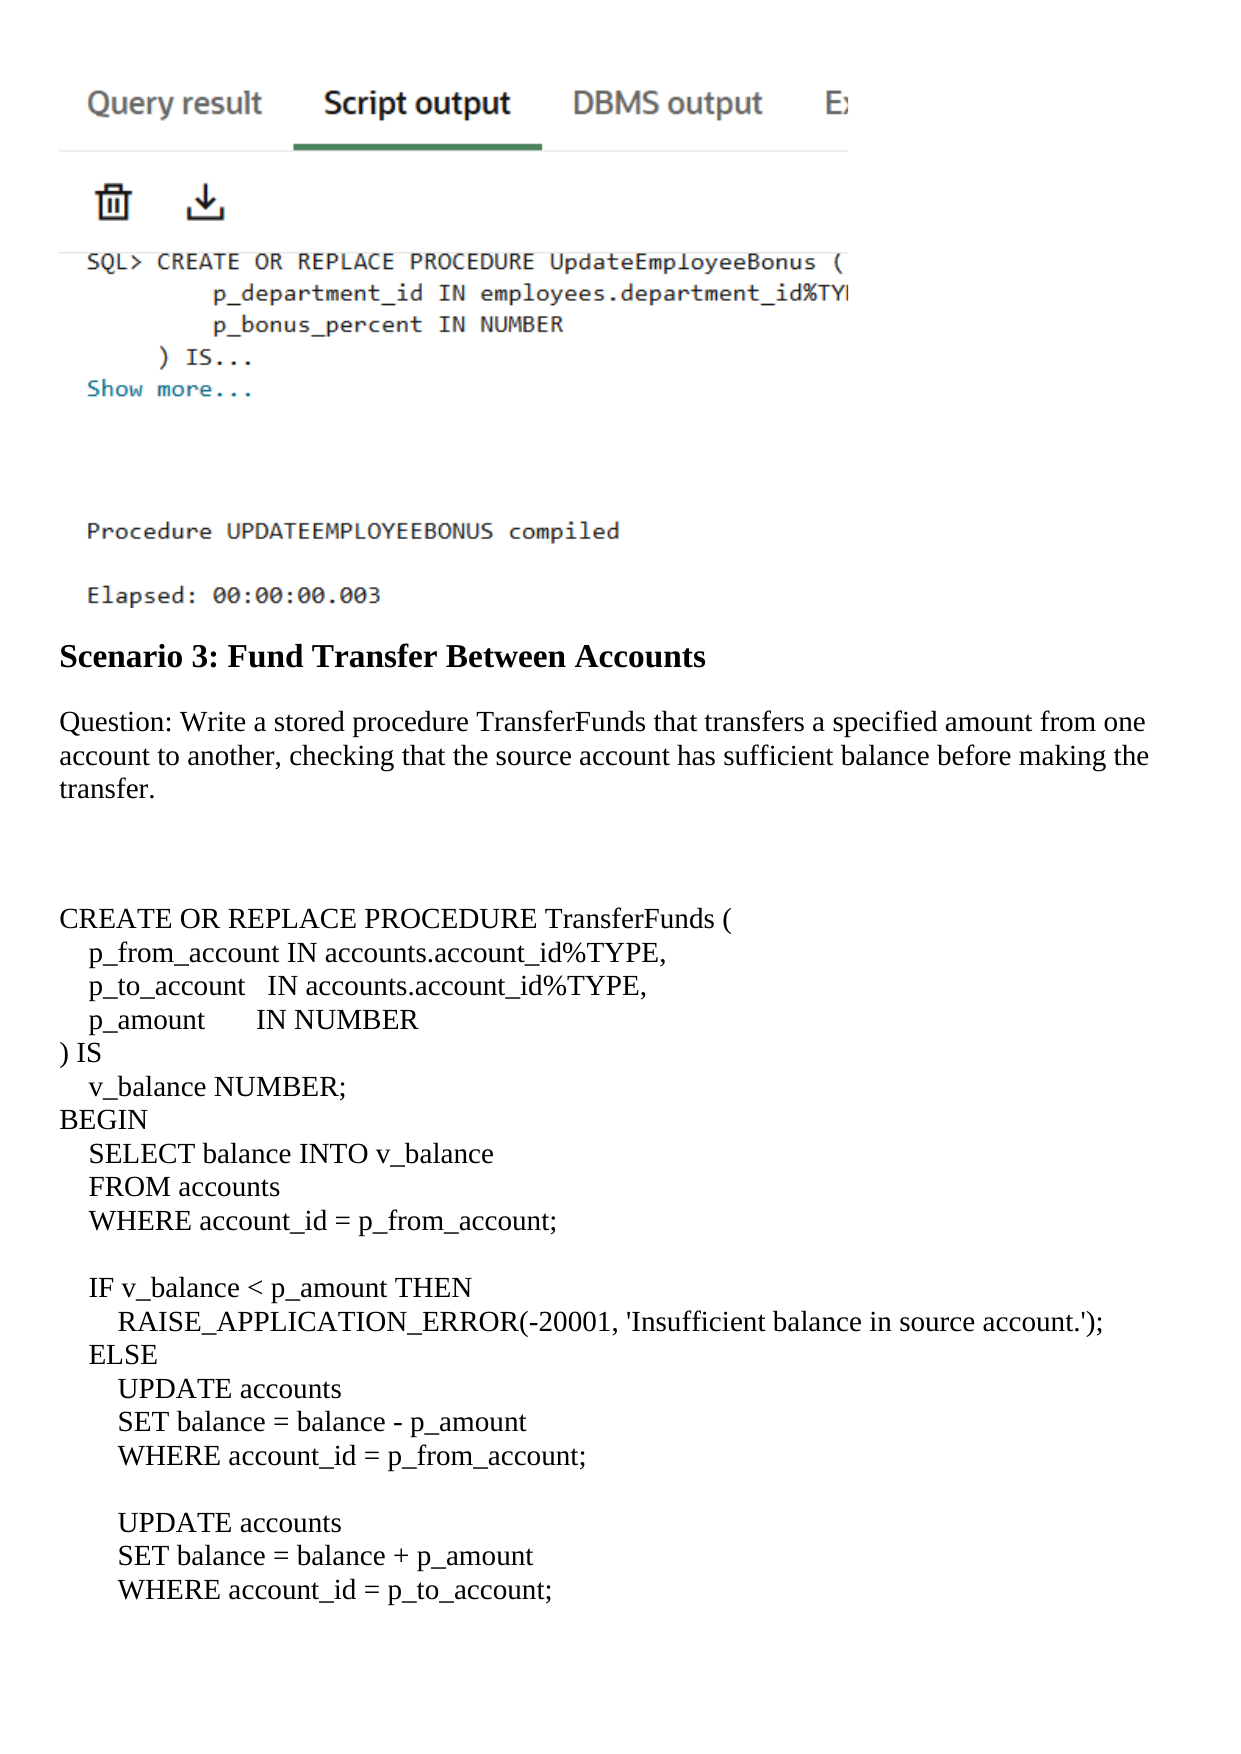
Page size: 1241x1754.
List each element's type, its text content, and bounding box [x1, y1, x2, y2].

text BEGIN [59, 1102, 1181, 1136]
text UPDATE accounts [59, 1505, 1181, 1538]
text p_amount IN NUMBER [59, 1002, 1181, 1035]
text p_from_account IN accounts.account_id%TYPE, [59, 935, 1181, 968]
text IF v_balance < p_amount THEN [59, 1270, 1181, 1304]
text WHERE account_id = p_to_account; [59, 1572, 1181, 1606]
text ELSE [59, 1337, 1181, 1371]
text Scenario 3: Fund Transfer Between Accounts [59, 637, 1181, 675]
picture [59, 59, 849, 608]
text UPDATE accounts [59, 1371, 1181, 1404]
text ) IS [59, 1035, 1181, 1069]
text SET balance = balance + p_amount [59, 1538, 1181, 1572]
text SELECT balance INTO v_balance [59, 1136, 1181, 1169]
text CREATE OR REPLACE PROCEDURE TransferFunds ( [59, 901, 1181, 935]
text WHERE account_id = p_from_account; [59, 1438, 1181, 1471]
text v_balance NUMBER; [59, 1069, 1181, 1102]
text FROM accounts [59, 1169, 1181, 1203]
text SET balance = balance - p_amount [59, 1404, 1181, 1438]
text Question: Write a stored procedure TransferFunds that transfers a specified amount from one account to another, checking that the source account has sufficient balance before making the transfer. [59, 704, 1181, 805]
text p_to_account IN accounts.account_id%TYPE, [59, 968, 1181, 1002]
text WHERE account_id = p_from_account; [59, 1203, 1181, 1237]
text RAISE_APPLICATION_ERROR(-20001, 'Insufficient balance in source account.'); [59, 1304, 1181, 1337]
